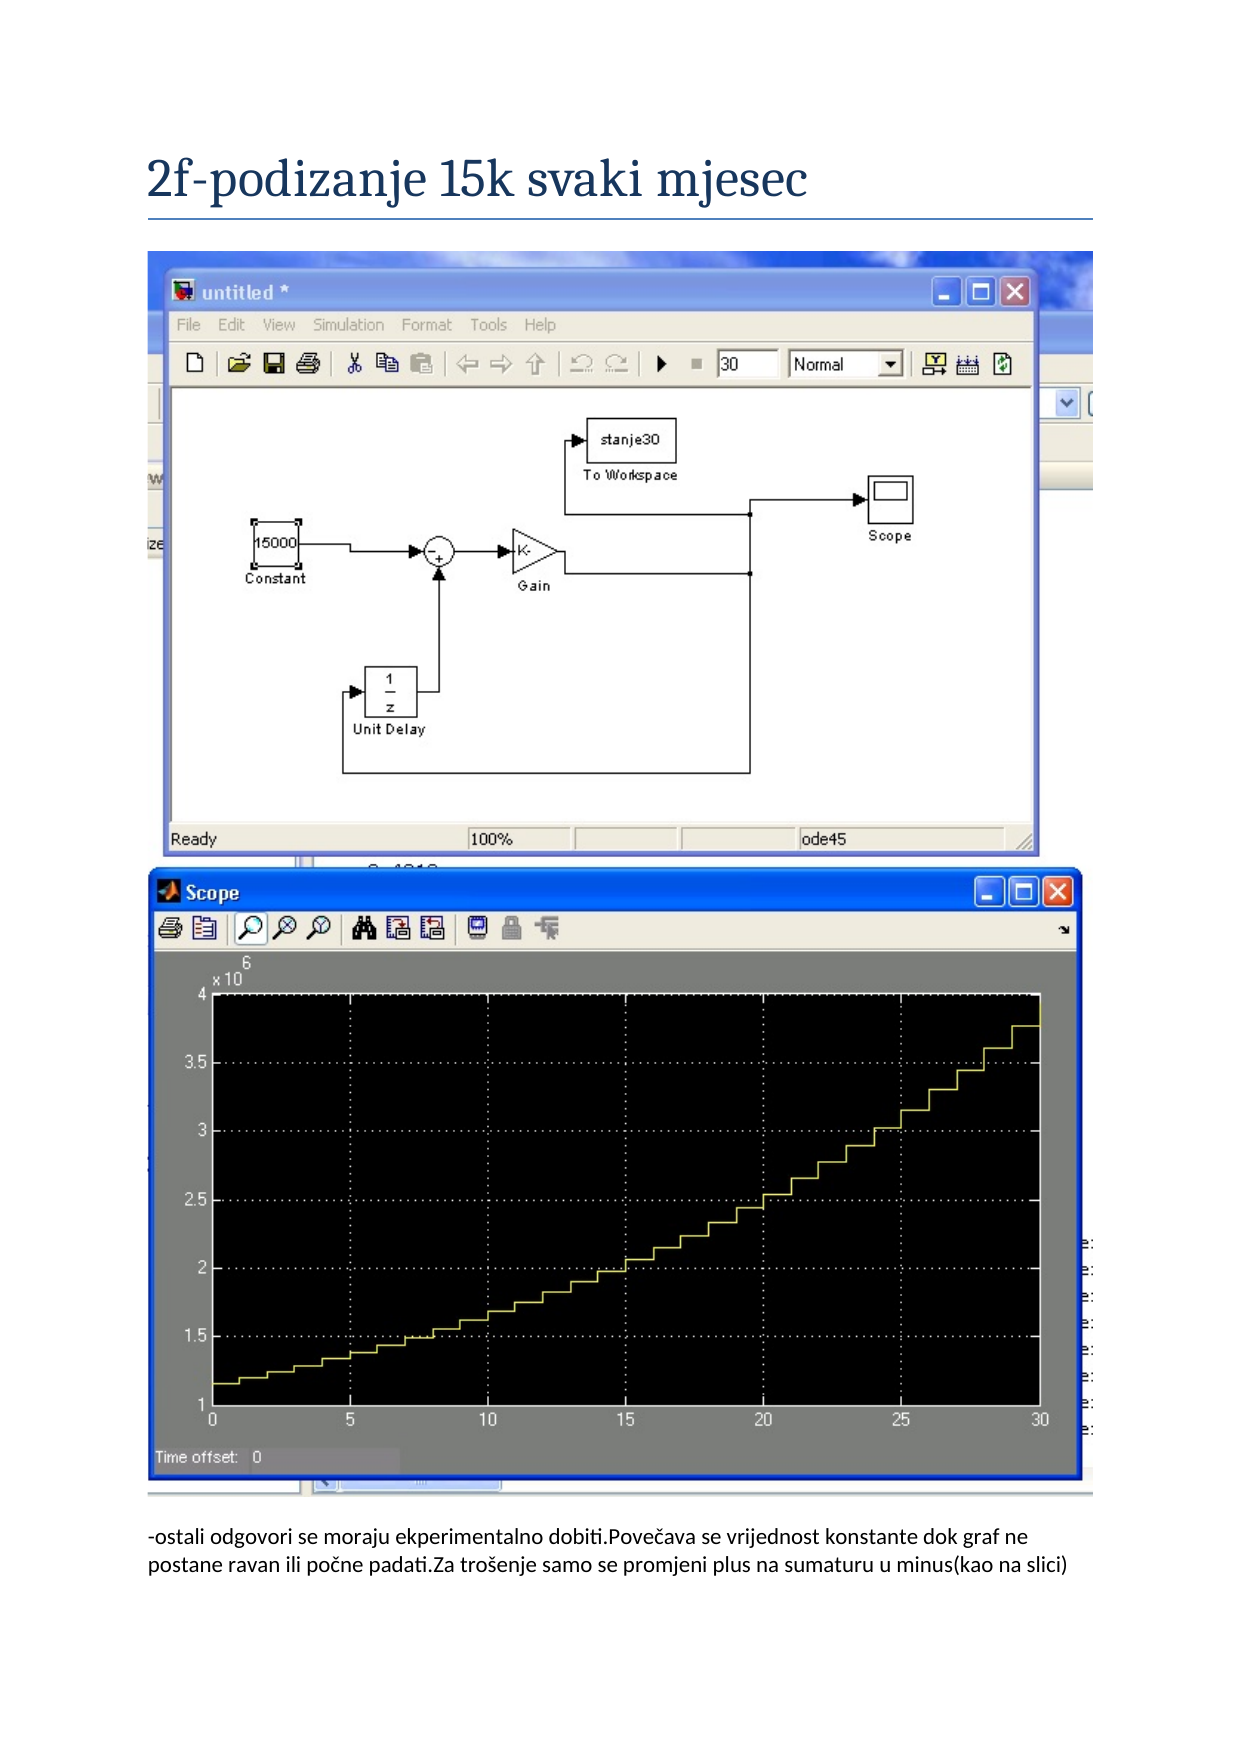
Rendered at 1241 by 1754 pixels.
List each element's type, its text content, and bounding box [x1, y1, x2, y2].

text -ostali odgovori se moraju ekperimentalno dobiti.Povečava se vrijednost konstante dok graf ne postane ravan ili počne padati.Za trošenje samo se promjeni plus na sumaturu u minus(kao na slici) [148, 1522, 1093, 1578]
picture [147, 251, 1093, 1497]
title 2f-podizanje 15k svaki mjesec [148, 148, 1093, 218]
